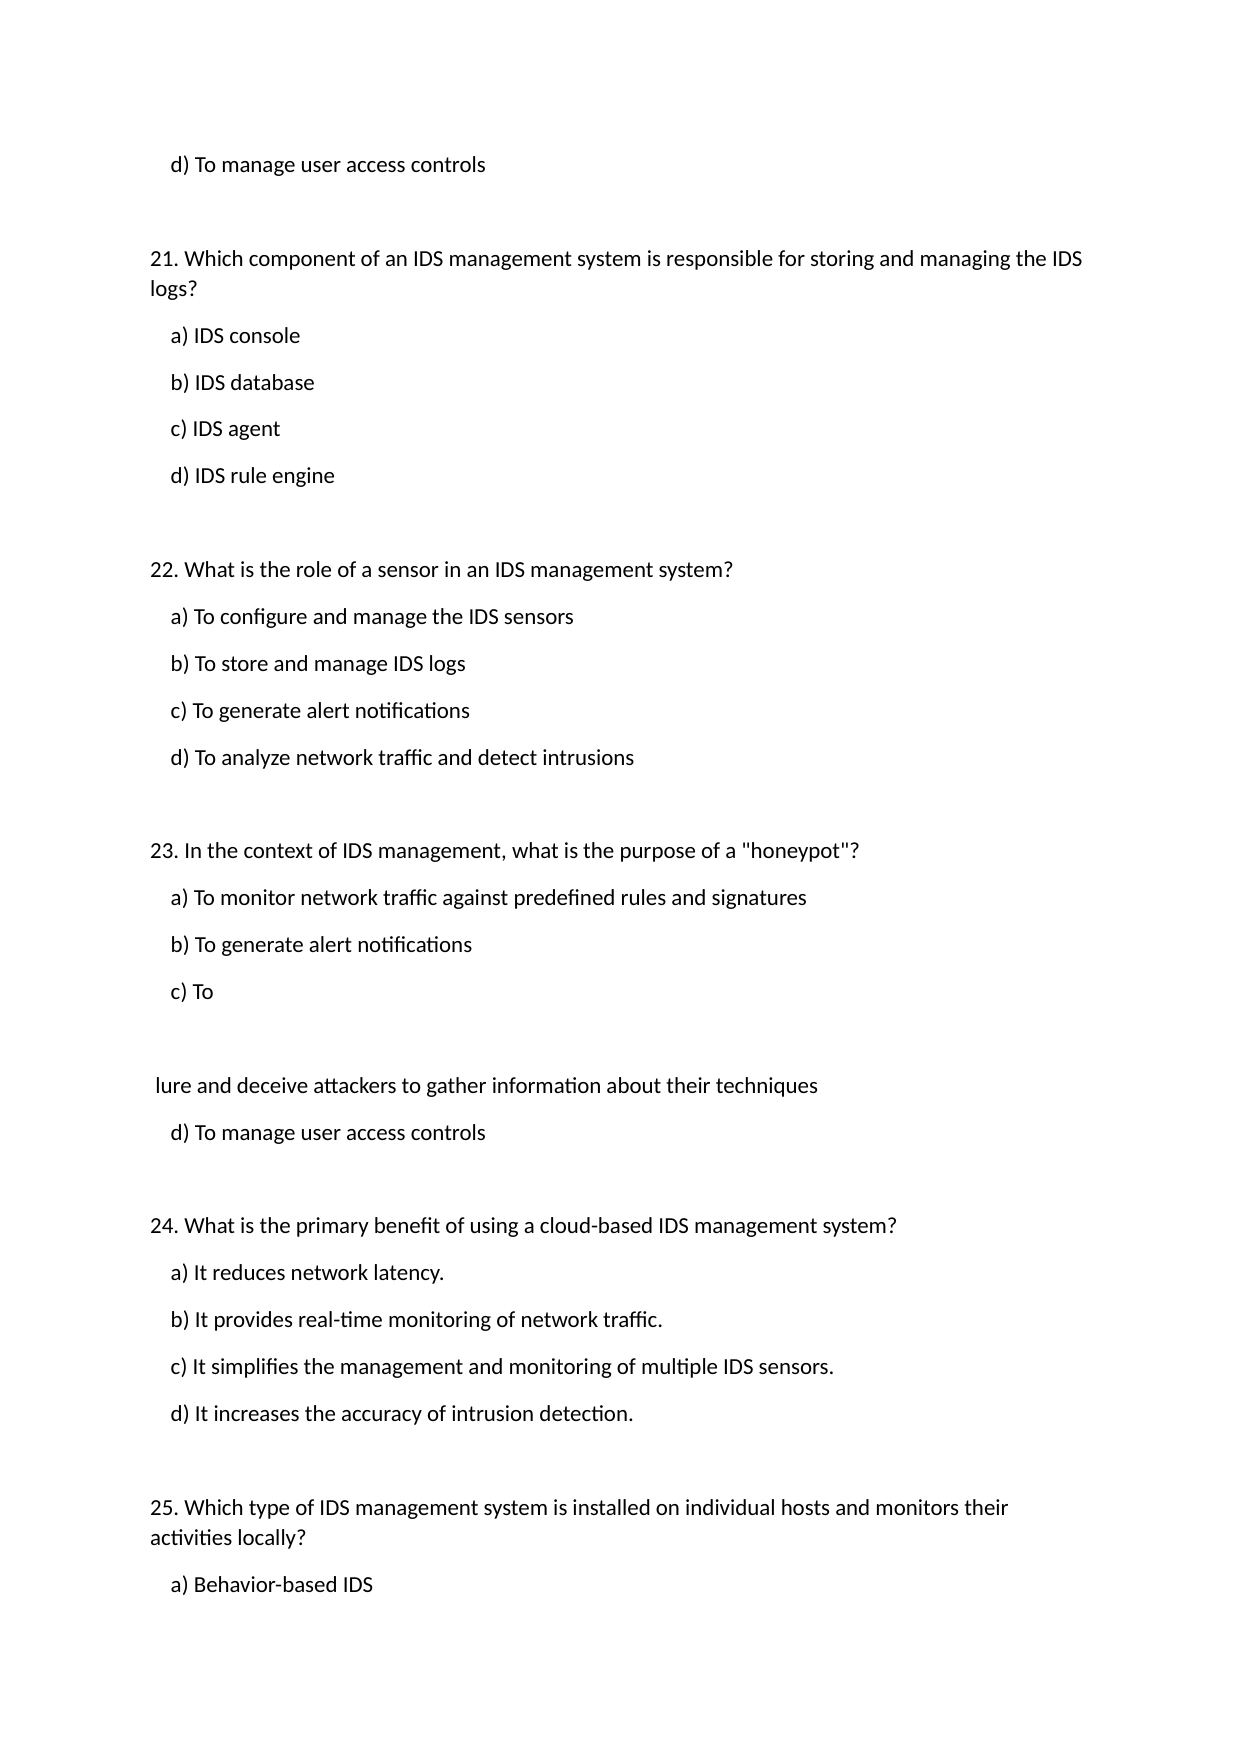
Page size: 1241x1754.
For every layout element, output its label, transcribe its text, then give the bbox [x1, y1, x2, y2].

text 21. Which component of an IDS management system is responsible for storing and managing the IDS logs? [150, 244, 1090, 302]
text 23. In the context of IDS management, what is the purpose of a "honeypot"? [150, 836, 1090, 864]
text a) IDS console [150, 321, 1090, 349]
text d) IDS rule engine [150, 461, 1090, 489]
text d) To manage user access controls [150, 1118, 1090, 1146]
text b) IDS database [150, 368, 1090, 396]
text b) To generate alert notifications [150, 930, 1090, 958]
text b) To store and manage IDS logs [150, 649, 1090, 677]
text a) To monitor network traffic against predefined rules and signatures [150, 883, 1090, 911]
text 25. Which type of IDS management system is installed on individual hosts and monitors their activities locally? [150, 1493, 1090, 1551]
text d) To manage user access controls [150, 150, 1090, 178]
text c) To [150, 977, 1090, 1005]
text c) IDS agent [150, 414, 1090, 443]
text 22. What is the role of a sensor in an IDS management system? [150, 555, 1090, 583]
text lure and deceive attackers to gather information about their techniques [150, 1071, 1090, 1099]
text c) To generate alert notifications [150, 696, 1090, 724]
text a) It reduces network latency. [150, 1258, 1090, 1286]
text c) It simplifies the management and monitoring of multiple IDS sensors. [150, 1352, 1090, 1380]
text d) It increases the accuracy of intrusion detection. [150, 1399, 1090, 1427]
text d) To analyze network traffic and detect intrusions [150, 743, 1090, 771]
text a) Behavior-based IDS [150, 1570, 1090, 1598]
text b) It provides real-time monitoring of network traffic. [150, 1305, 1090, 1333]
text a) To configure and manage the IDS sensors [150, 602, 1090, 630]
text 24. What is the primary benefit of using a cloud-based IDS management system? [150, 1211, 1090, 1239]
